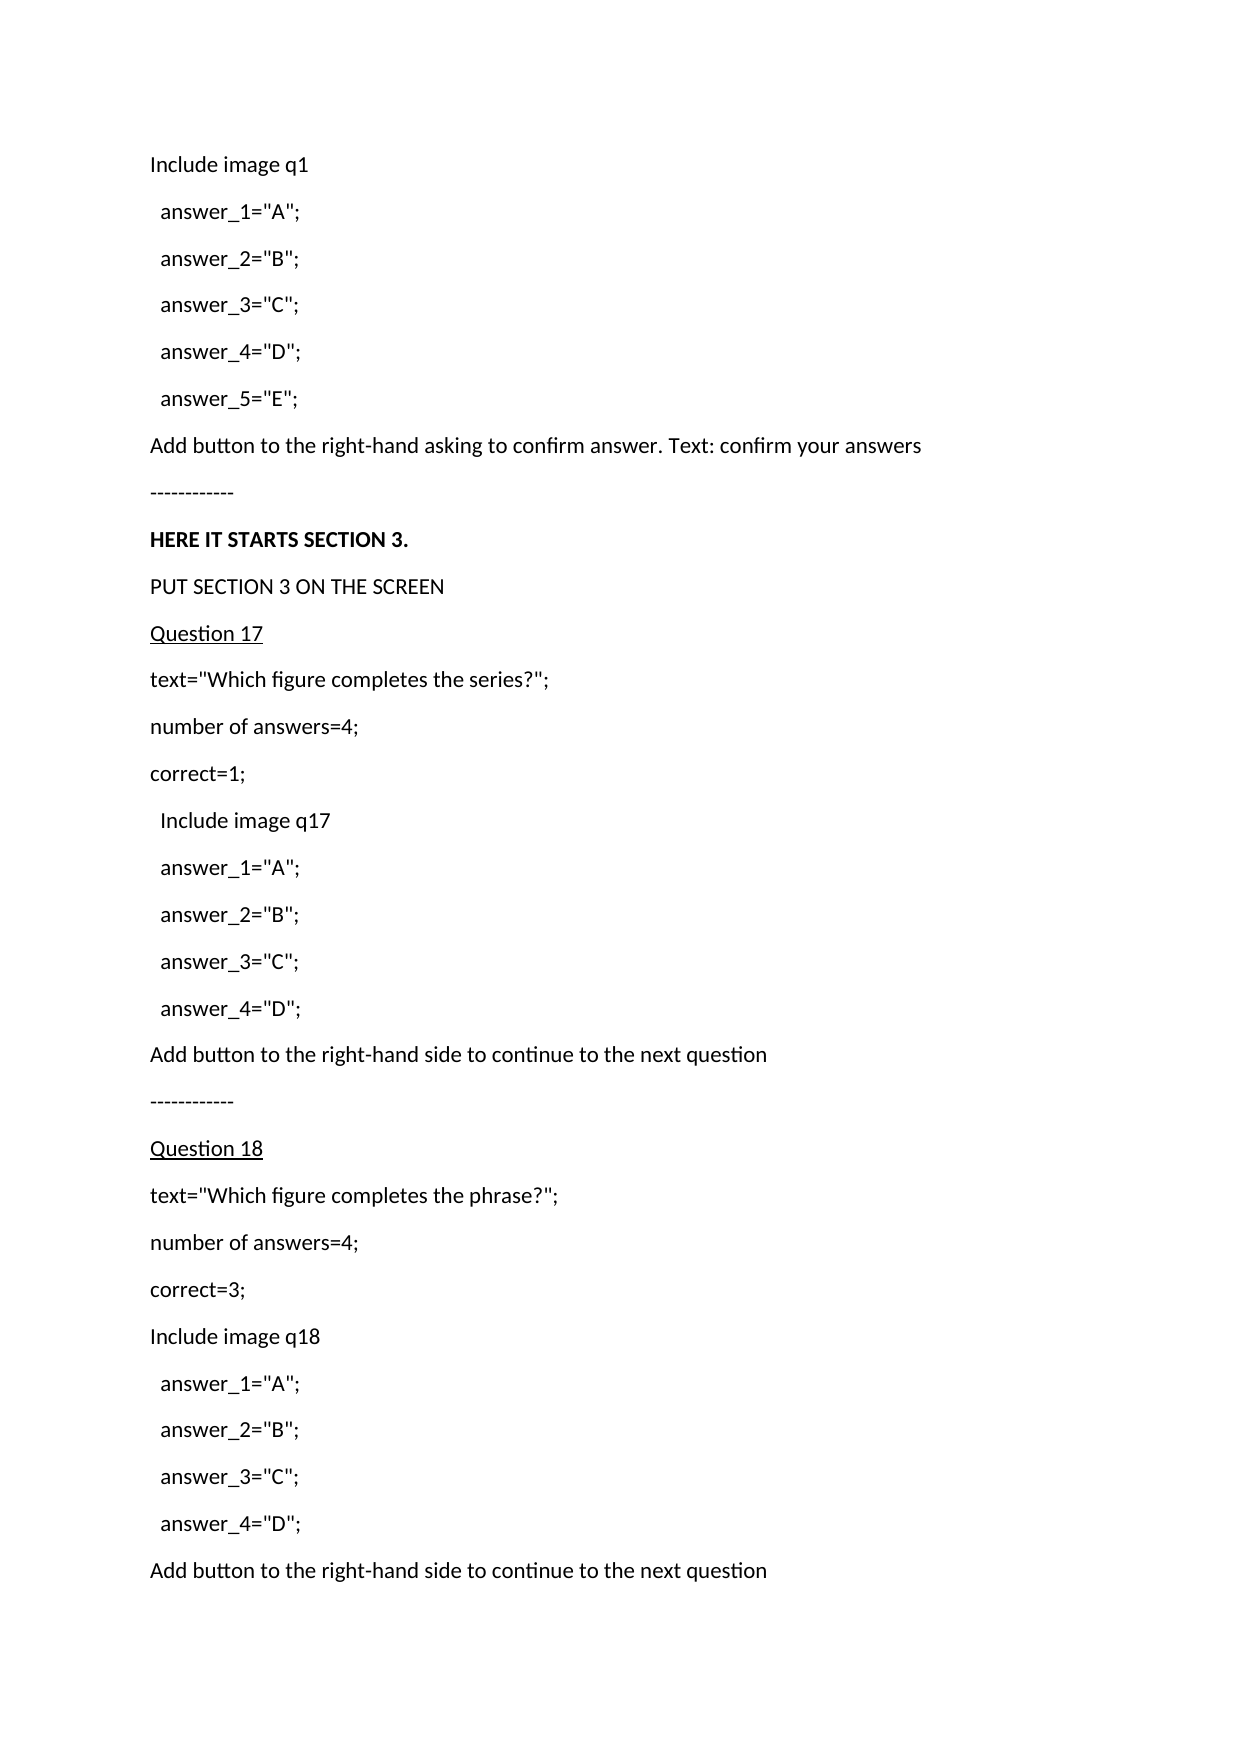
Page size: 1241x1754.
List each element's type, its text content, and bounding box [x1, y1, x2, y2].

text Add button to the right-hand asking to confirm answer. Text: confirm your answers [150, 431, 1090, 459]
text text="Which figure completes the phrase?"; [150, 1181, 1090, 1209]
text answer_2="B"; [150, 1416, 1090, 1444]
text Add button to the right-hand side to continue to the next question [150, 1556, 1090, 1584]
text answer_4="D"; [150, 337, 1090, 366]
text answer_3="C"; [150, 1462, 1090, 1491]
text Include image q1 [150, 150, 1090, 178]
text Question 17 [150, 619, 1090, 647]
text correct=3; [150, 1275, 1090, 1303]
text HERE IT STARTS SECTION 3. [150, 525, 1090, 553]
text answer_3="C"; [150, 947, 1090, 975]
text answer_4="D"; [150, 994, 1090, 1022]
text answer_1="A"; [150, 197, 1090, 225]
text answer_1="A"; [150, 1369, 1090, 1397]
text number of answers=4; [150, 1228, 1090, 1256]
text text="Which figure completes the series?"; [150, 666, 1090, 694]
text number of answers=4; [150, 712, 1090, 741]
text Question 18 [150, 1134, 1090, 1162]
text ------------ [150, 1087, 1090, 1116]
text PUT SECTION 3 ON THE SCREEN [150, 572, 1090, 600]
text answer_2="B"; [150, 244, 1090, 272]
text answer_2="B"; [150, 900, 1090, 928]
text Include image q17 [150, 806, 1090, 834]
text answer_4="D"; [150, 1509, 1090, 1537]
text correct=1; [150, 759, 1090, 787]
text answer_5="E"; [150, 384, 1090, 412]
text Add button to the right-hand side to continue to the next question [150, 1041, 1090, 1069]
text ------------ [150, 478, 1090, 506]
text Include image q18 [150, 1322, 1090, 1350]
text answer_3="C"; [150, 291, 1090, 319]
text answer_1="A"; [150, 853, 1090, 881]
